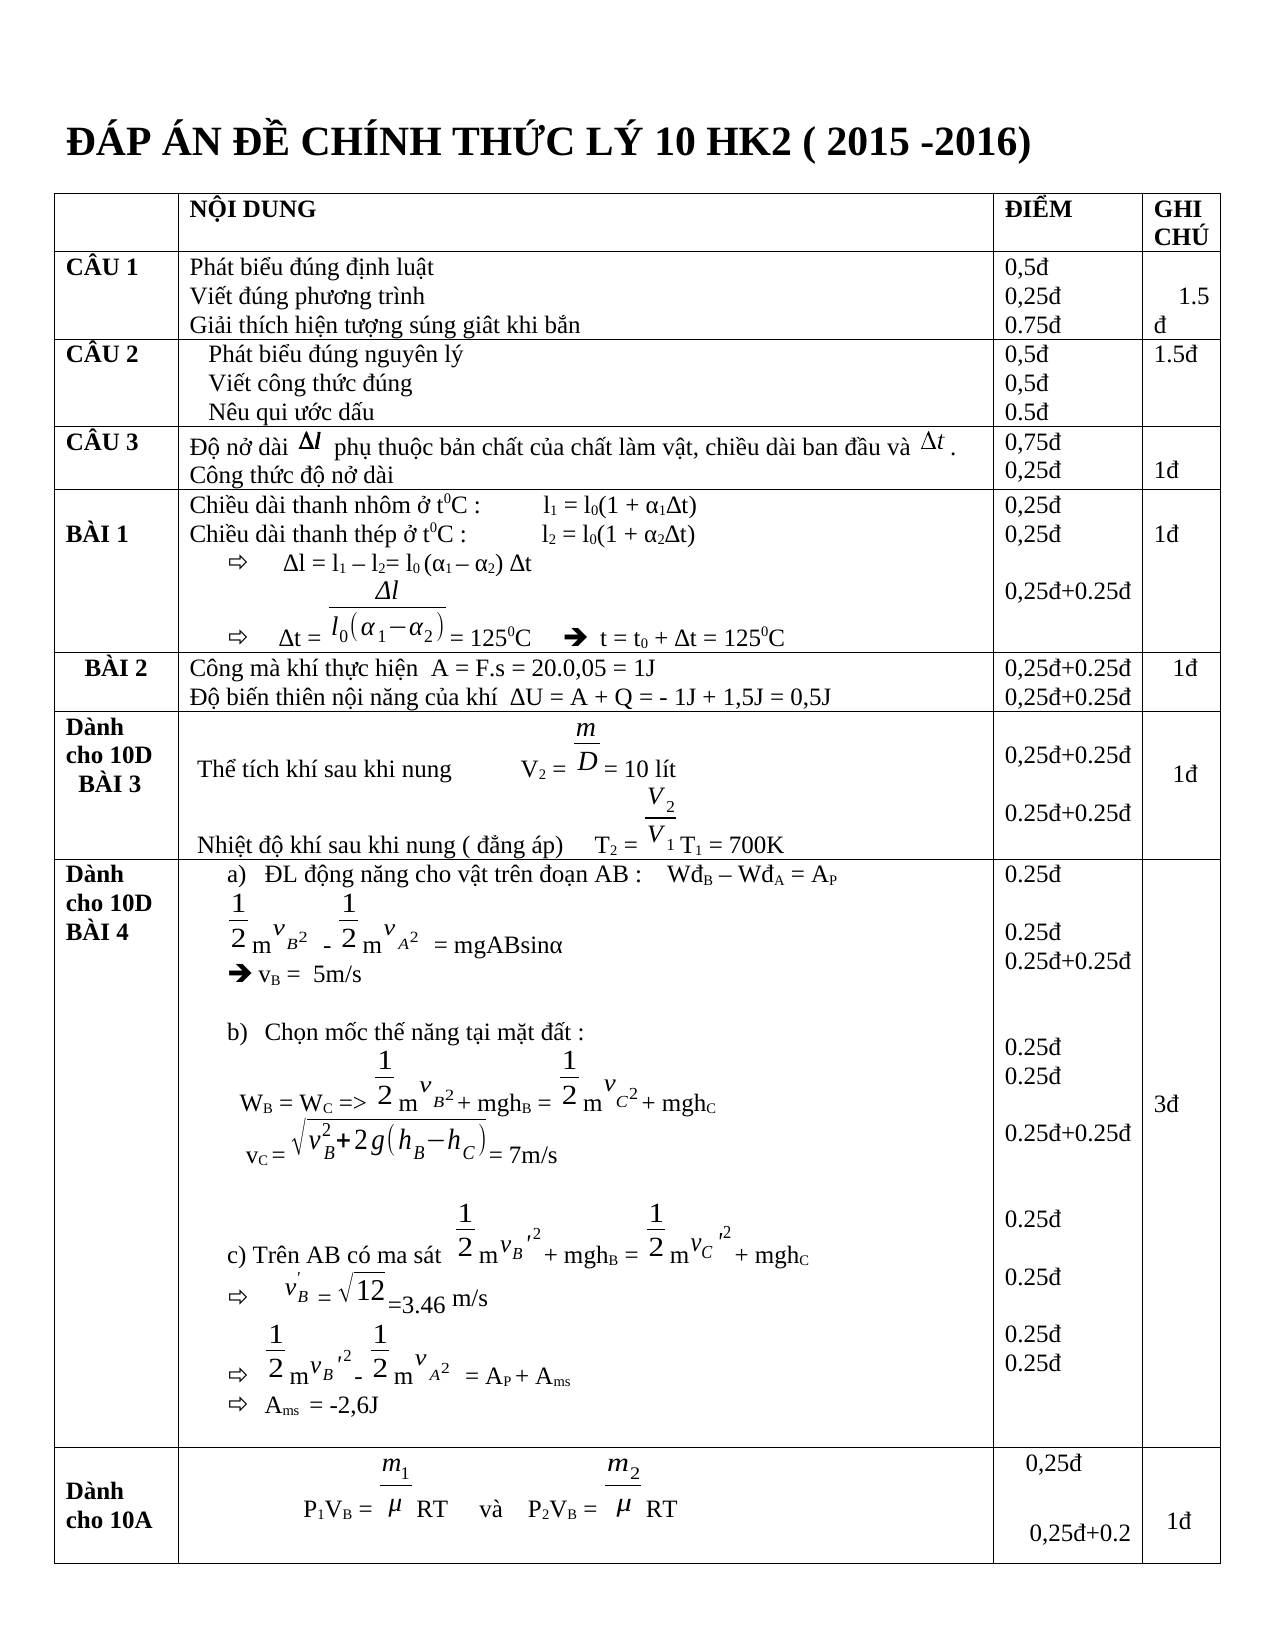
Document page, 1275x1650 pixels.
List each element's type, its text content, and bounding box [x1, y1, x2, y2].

table_cell 1đ [1143, 1448, 1220, 1563]
table_cell 1đ [1143, 653, 1220, 711]
table_cell Thể tích khí sau khi nung V2 = = 10 lít Nhiệt độ khí sau khi nung ( đẳng áp) T2 = T1 = 700K [179, 712, 993, 858]
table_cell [994, 1448, 1142, 1563]
table_cell 1đ [1143, 712, 1220, 858]
table_cell Dành cho 10D BÀI 3 [55, 712, 178, 858]
table_cell 0,25đ+0.25đ 0.25đ+0.25đ [994, 712, 1142, 858]
table_cell 0,25đ 0,25đ 0,25đ+0.25đ [994, 490, 1142, 652]
table_cell 3đ [1143, 860, 1220, 1447]
table_cell BÀI 1 [55, 490, 178, 652]
table_cell 1.5đ [1143, 252, 1220, 338]
table_cell Phát biểu đúng nguyên lý Viết công thức đúng Nêu qui ước dấu [179, 340, 993, 426]
table_cell Dành cho 10A BÀI 3 [55, 1448, 178, 1563]
table_cell 0.25đ 0.25đ 0.25đ+0.25đ 0.25đ 0.25đ 0.25đ+0.25đ 0.25đ 0.25đ 0.25đ 0.25đ [994, 860, 1142, 1447]
table_cell 1đ [1143, 427, 1220, 489]
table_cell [179, 1448, 993, 1563]
table_cell 0,5đ 0,25đ 0.75đ [994, 252, 1142, 338]
table_cell BÀI 2 [55, 653, 178, 711]
table_header NỘI DUNG [179, 194, 993, 251]
table_cell Độ nở dài phụ thuộc bản chất của chất làm vật, chiều dài ban đầu và . Công thức độ nở dài [179, 427, 993, 489]
table_cell 0,5đ 0,5đ 0.5đ [994, 340, 1142, 426]
text ĐÁP ÁN ĐỀ CHÍNH THỨC LÝ 10 HK2 ( 2015 -2016) [66, 117, 1209, 164]
table_cell 0,25đ+0.25đ 0,25đ+0.25đ [994, 653, 1142, 711]
table_cell Phát biểu đúng định luật Viết đúng phương trình Giải thích hiện tượng súng giât khi bắn [179, 252, 993, 338]
table_header GHI CHÚ [1143, 194, 1220, 251]
table_cell 0,75đ 0,25đ [994, 427, 1142, 489]
table_cell 1đ [1143, 490, 1220, 652]
table_header [55, 194, 178, 251]
table_header ĐIỂM [994, 194, 1142, 251]
table_cell Dành cho 10D BÀI 4 [55, 860, 178, 1447]
table_cell Công mà khí thực hiện A = F.s = 20.0,05 = 1J Độ biến thiên nội năng của khí ∆U = A + Q = - 1J + 1,5J = 0,5J [179, 653, 993, 711]
table_cell CÂU 1 [55, 252, 178, 338]
table_cell 1.5đ [1143, 340, 1220, 426]
table_cell Chiều dài thanh nhôm ở t0C : l1 = l0(1 + α1∆t) Chiều dài thanh thép ở t0C : l2 = l0(1 + α2∆t) ∆l = l1 – l2= l0 (α1 – α2) ∆t ∆t = = 1250C t = t0 + ∆t = 1250C [179, 490, 993, 652]
table_cell CÂU 3 [55, 427, 178, 489]
table_cell CÂU 2 [55, 340, 178, 426]
table_cell ĐL động năng cho vật trên đoạn AB : WđB – WđA = AP m - m = mgABsinα vB = 5m/s Chọn mốc thế năng tại mặt đất : WB = WC => m+ mghB = m+ mghC vC = = 7m/s c) Trên AB có ma sát m+ mghB = m+ mghC = =3.46 m/s m- m = AP + Ams Ams = -2,6J [179, 860, 993, 1447]
